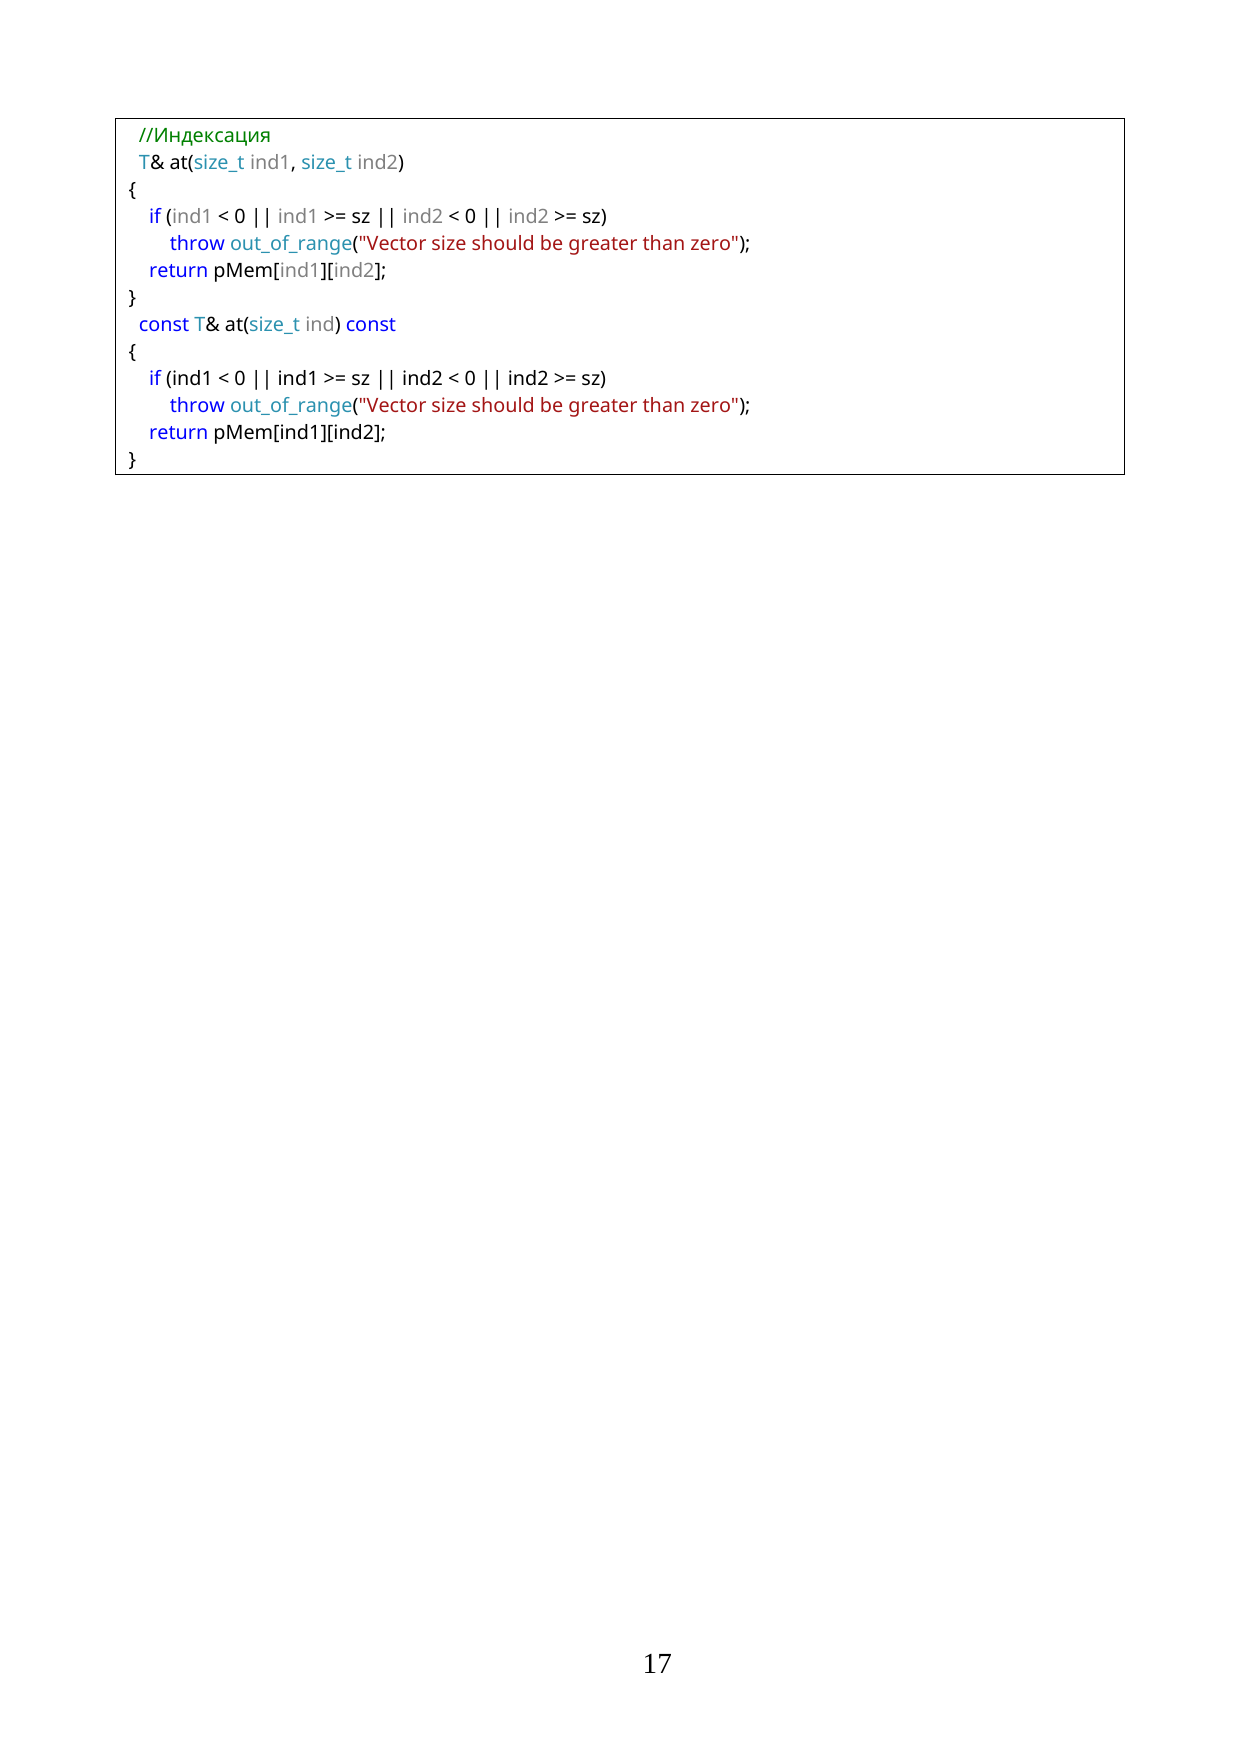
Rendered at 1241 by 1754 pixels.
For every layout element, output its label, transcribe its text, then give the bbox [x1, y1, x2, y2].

text } [118, 283, 1122, 310]
text T& at(size_t ind1, size_t ind2) [118, 148, 1122, 175]
text if (ind1 < 0 || ind1 >= sz || ind2 < 0 || ind2 >= sz) [118, 202, 1122, 229]
text return pMem[ind1][ind2]; [118, 418, 1122, 442]
text //Индексация [116, 119, 1124, 148]
text { [118, 337, 1122, 364]
text return pMem[ind1][ind2]; [118, 256, 1122, 283]
text throw out_of_range("Vector size should be greater than zero"); [118, 391, 1122, 418]
text { [118, 175, 1122, 202]
text throw out_of_range("Vector size should be greater than zero"); [118, 229, 1122, 256]
text } [116, 442, 1124, 474]
text const T& at(size_t ind) const [118, 310, 1122, 337]
text if (ind1 < 0 || ind1 >= sz || ind2 < 0 || ind2 >= sz) [118, 364, 1122, 391]
